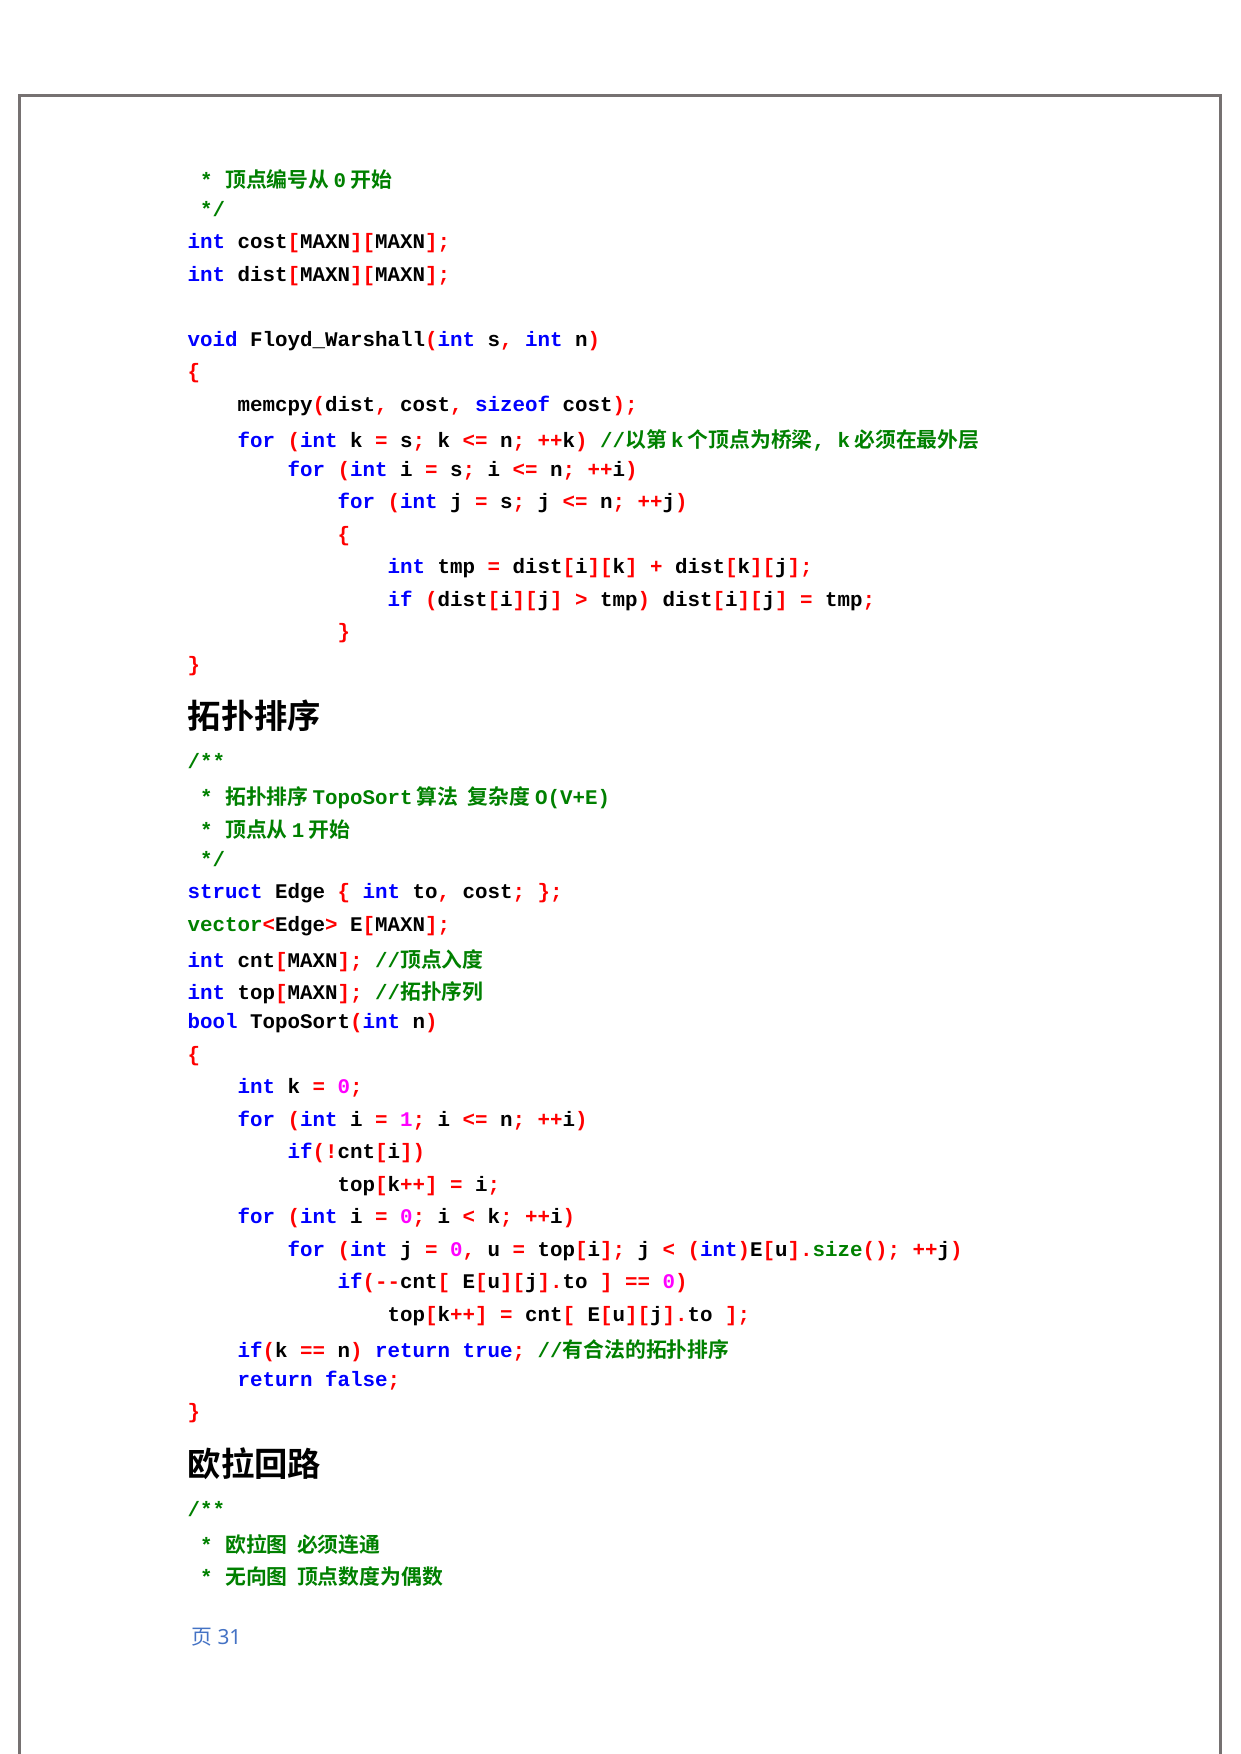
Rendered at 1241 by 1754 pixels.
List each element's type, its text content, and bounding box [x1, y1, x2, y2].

text for (int i = 1; i <= n; ++i) [187, 1104, 1053, 1137]
text { [187, 1039, 1053, 1072]
text * 顶点编号从0开始 [187, 162, 1053, 194]
text top[k++] = cnt[ E[u][j].to ]; [187, 1299, 1053, 1332]
text * 拓扑排序TopoSort算法 复杂度 O(V+E) [187, 779, 1053, 812]
text top[k++] = i; [187, 1169, 1053, 1202]
text */ [187, 194, 1053, 227]
text vector<Edge> E[MAXN]; [187, 909, 1053, 942]
text int k = 0; [187, 1072, 1053, 1104]
text int tmp = dist[i][k] + dist[k][j]; [187, 552, 1053, 584]
text int dist[MAXN][MAXN]; [187, 259, 1053, 292]
text for (int j = 0, u = top[i]; j < (int)E[u].size(); ++j) [187, 1234, 1053, 1267]
text memcpy(dist, cost, sizeof cost); [187, 389, 1053, 422]
text * 欧拉图 必须连通 [187, 1527, 1053, 1559]
text } [187, 617, 1053, 649]
text void Floyd_Warshall(int s, int n) [187, 324, 1053, 357]
text * 顶点从1开始 [187, 812, 1053, 844]
text for (int i = 0; i < k; ++i) [187, 1202, 1053, 1234]
text int cost[MAXN][MAXN]; [187, 227, 1053, 259]
text int cnt[MAXN]; //顶点入度 [187, 942, 1053, 974]
text */ [187, 844, 1053, 877]
text { [187, 357, 1053, 389]
text } [187, 649, 1053, 682]
subtitle 欧拉回路 [187, 1429, 1053, 1494]
text bool TopoSort(int n) [187, 1007, 1053, 1039]
text for (int i = s; i <= n; ++i) [187, 454, 1053, 487]
text struct Edge { int to, cost; }; [187, 877, 1053, 909]
text } [187, 1397, 1053, 1429]
text int top[MAXN]; //拓扑序列 [187, 974, 1053, 1007]
text if(--cnt[ E[u][j].to ] == 0) [187, 1267, 1053, 1299]
text if (dist[i][j] > tmp) dist[i][j] = tmp; [187, 584, 1053, 617]
text for (int k = s; k <= n; ++k) //以第k个顶点为桥梁, k必须在最外层 [187, 422, 1053, 454]
text * 无向图 顶点数度为偶数 [187, 1559, 1053, 1592]
text /** [187, 747, 1053, 779]
text return false; [187, 1364, 1053, 1397]
text if(!cnt[i]) [187, 1137, 1053, 1169]
text for (int j = s; j <= n; ++j) [187, 487, 1053, 519]
text /** [187, 1494, 1053, 1527]
subtitle 拓扑排序 [187, 682, 1053, 747]
text { [187, 519, 1053, 552]
text if(k == n) return true; //有合法的拓扑排序 [187, 1332, 1053, 1364]
